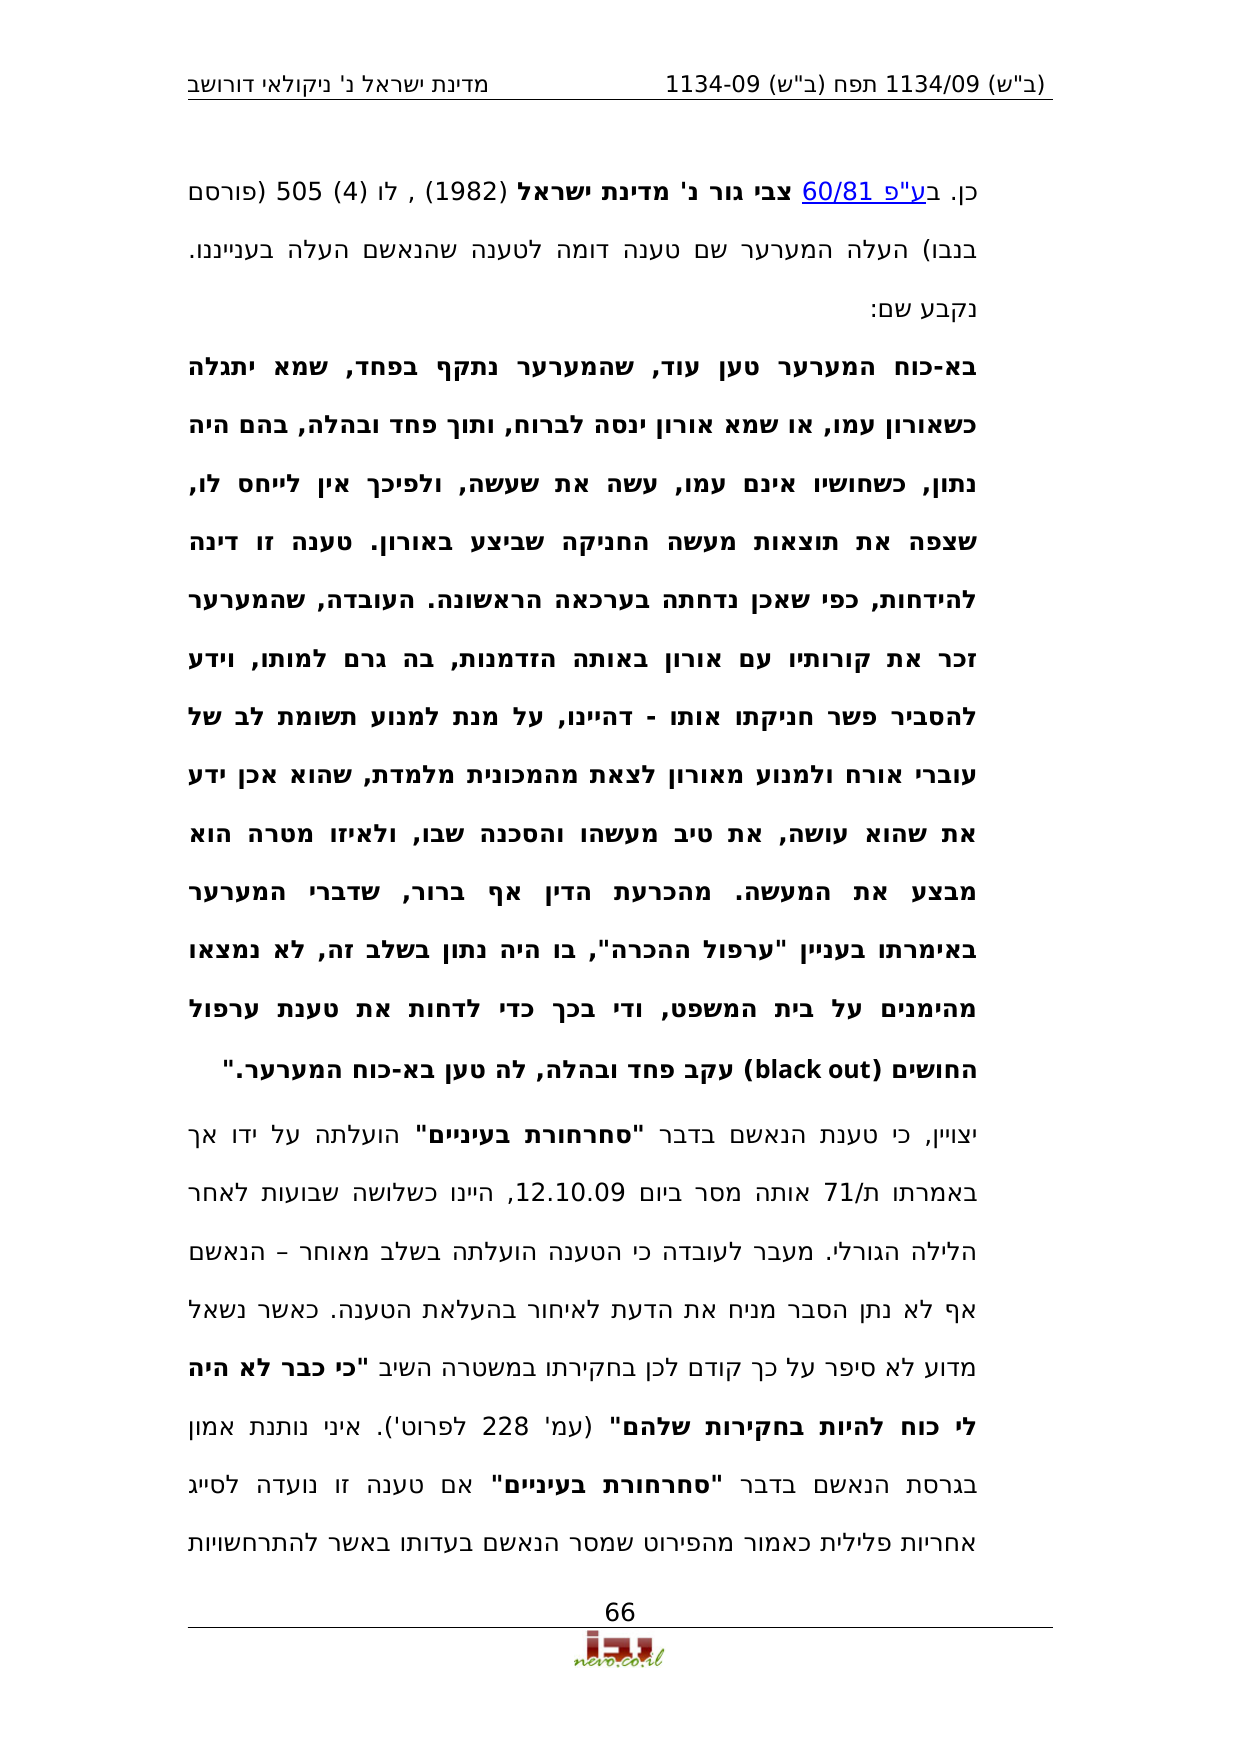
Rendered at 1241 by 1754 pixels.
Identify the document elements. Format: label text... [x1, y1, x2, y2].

picture [574, 1630, 666, 1668]
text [187, 1120, 978, 1558]
text בא-כוח המערער טען עוד, שהמערער נתקף בפחד, שמא יתגלה כשאורון עמו, או שמא אורון ינסה לברוח, ותוך פחד ובהלה, בהם היה נתון, כשחושיו אינם עמו, עשה את שעשה, ולפיכך אין לייחס לו, שצפה את תוצאות מעשה החניקה שביצע באורון. טענה זו דינה להידחות, כפי שאכן נדחתה בערכאה הראשונה. העובדה, שהמערער זכר את קורותיו עם אורון באותה הזדמנות, בה גרם למותו, וידע להסביר פשר חניקתו אותו - דהיינו, על מנת למנוע תשומת לב של עוברי אורח ולמנוע מאורון לצאת מהמכונית מלמדת, שהוא אכן ידע את שהוא עושה, את טיב מעשהו והסכנה שבו, ולאיזו מטרה הוא מבצע את המעשה. מהכרעת הדין אף ברור, שדברי המערער באימרתו בעניין "ערפול ההכרה", בו היה נתון בשלב זה, לא נמצאו מהימנים על בית המשפט, ודי בכך כדי לדחות את טענת ערפול החושים (black out) עקב פחד ובהלה, לה טען בא-כוח המערער." [187, 352, 978, 1086]
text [187, 177, 978, 323]
